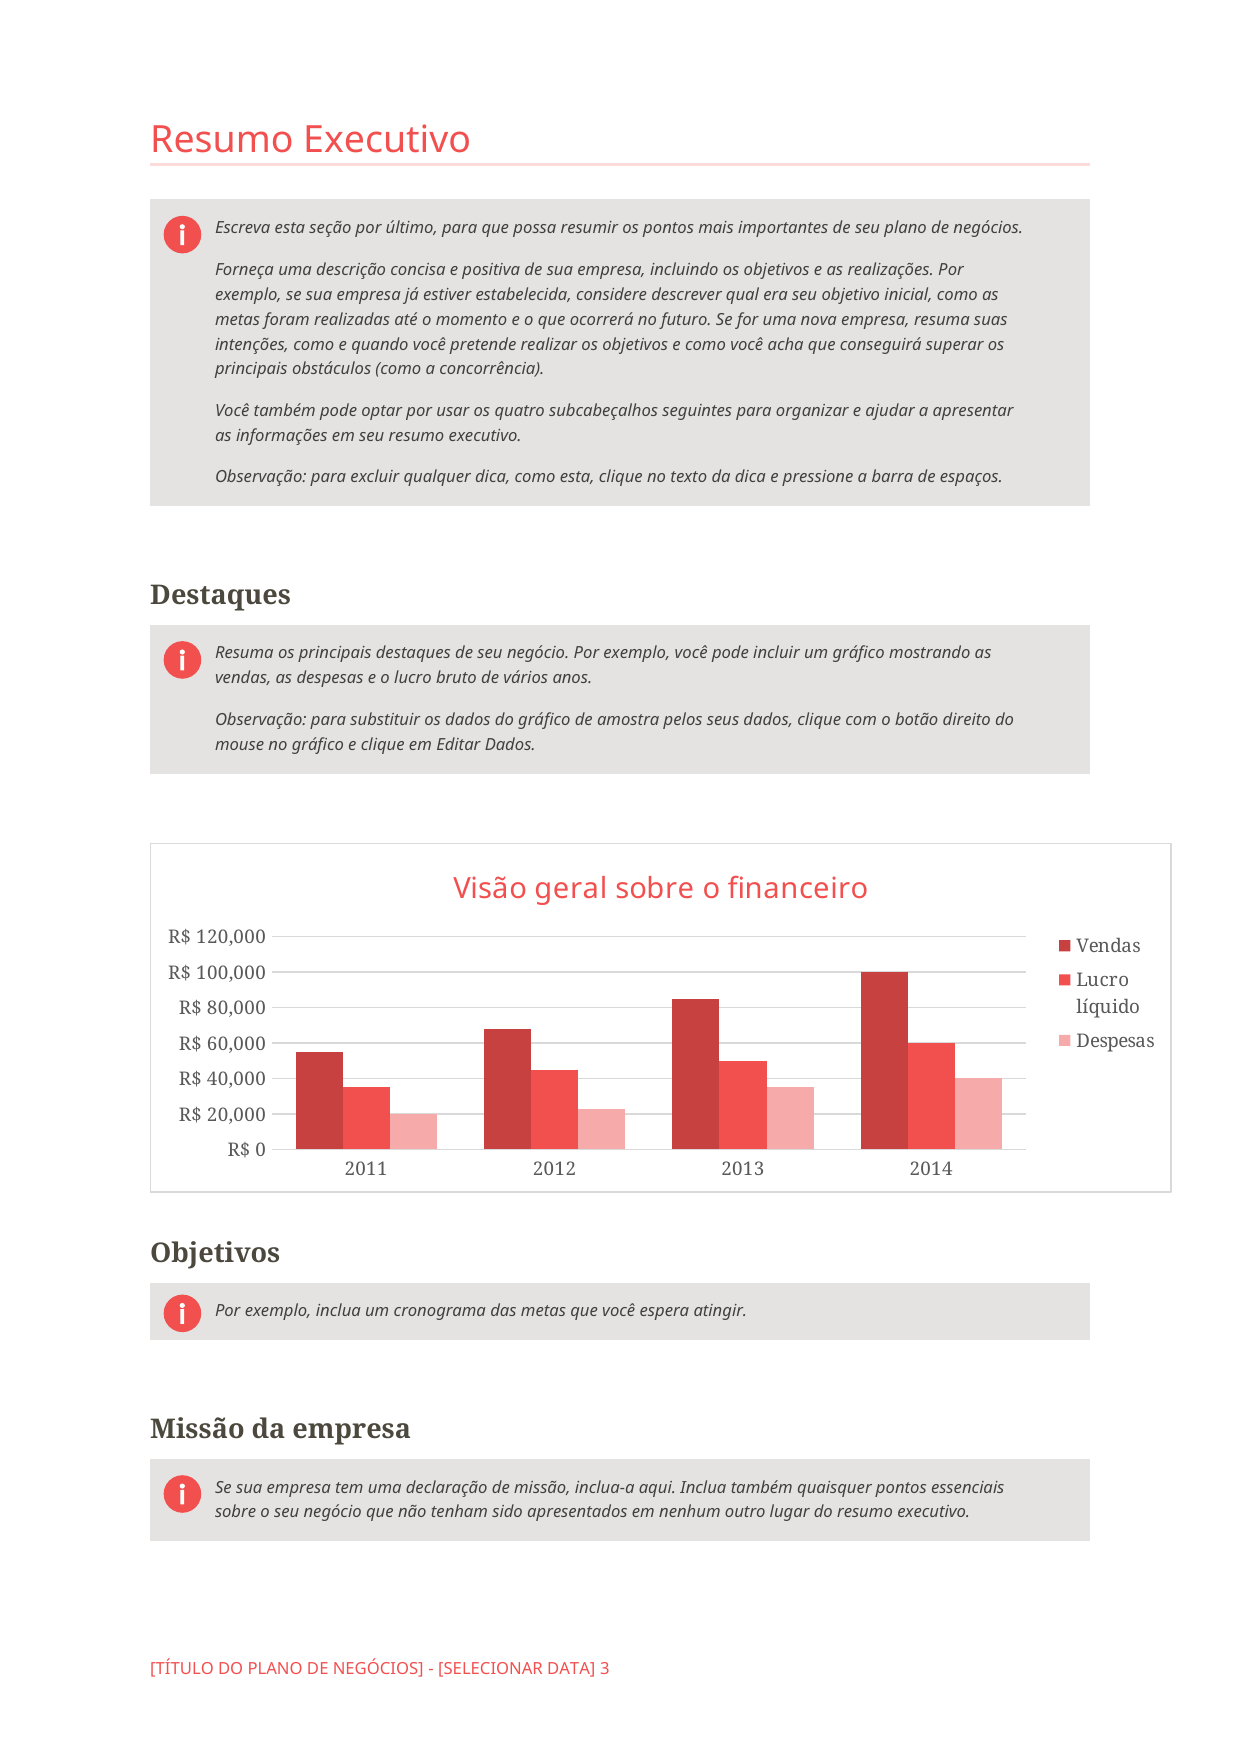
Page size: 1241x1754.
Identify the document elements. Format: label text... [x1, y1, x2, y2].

text Missão da empresa [150, 1409, 1090, 1446]
text Destaques [150, 575, 1090, 612]
text Resumo Executivo [150, 112, 1090, 163]
text Objetivos [150, 1233, 1090, 1270]
